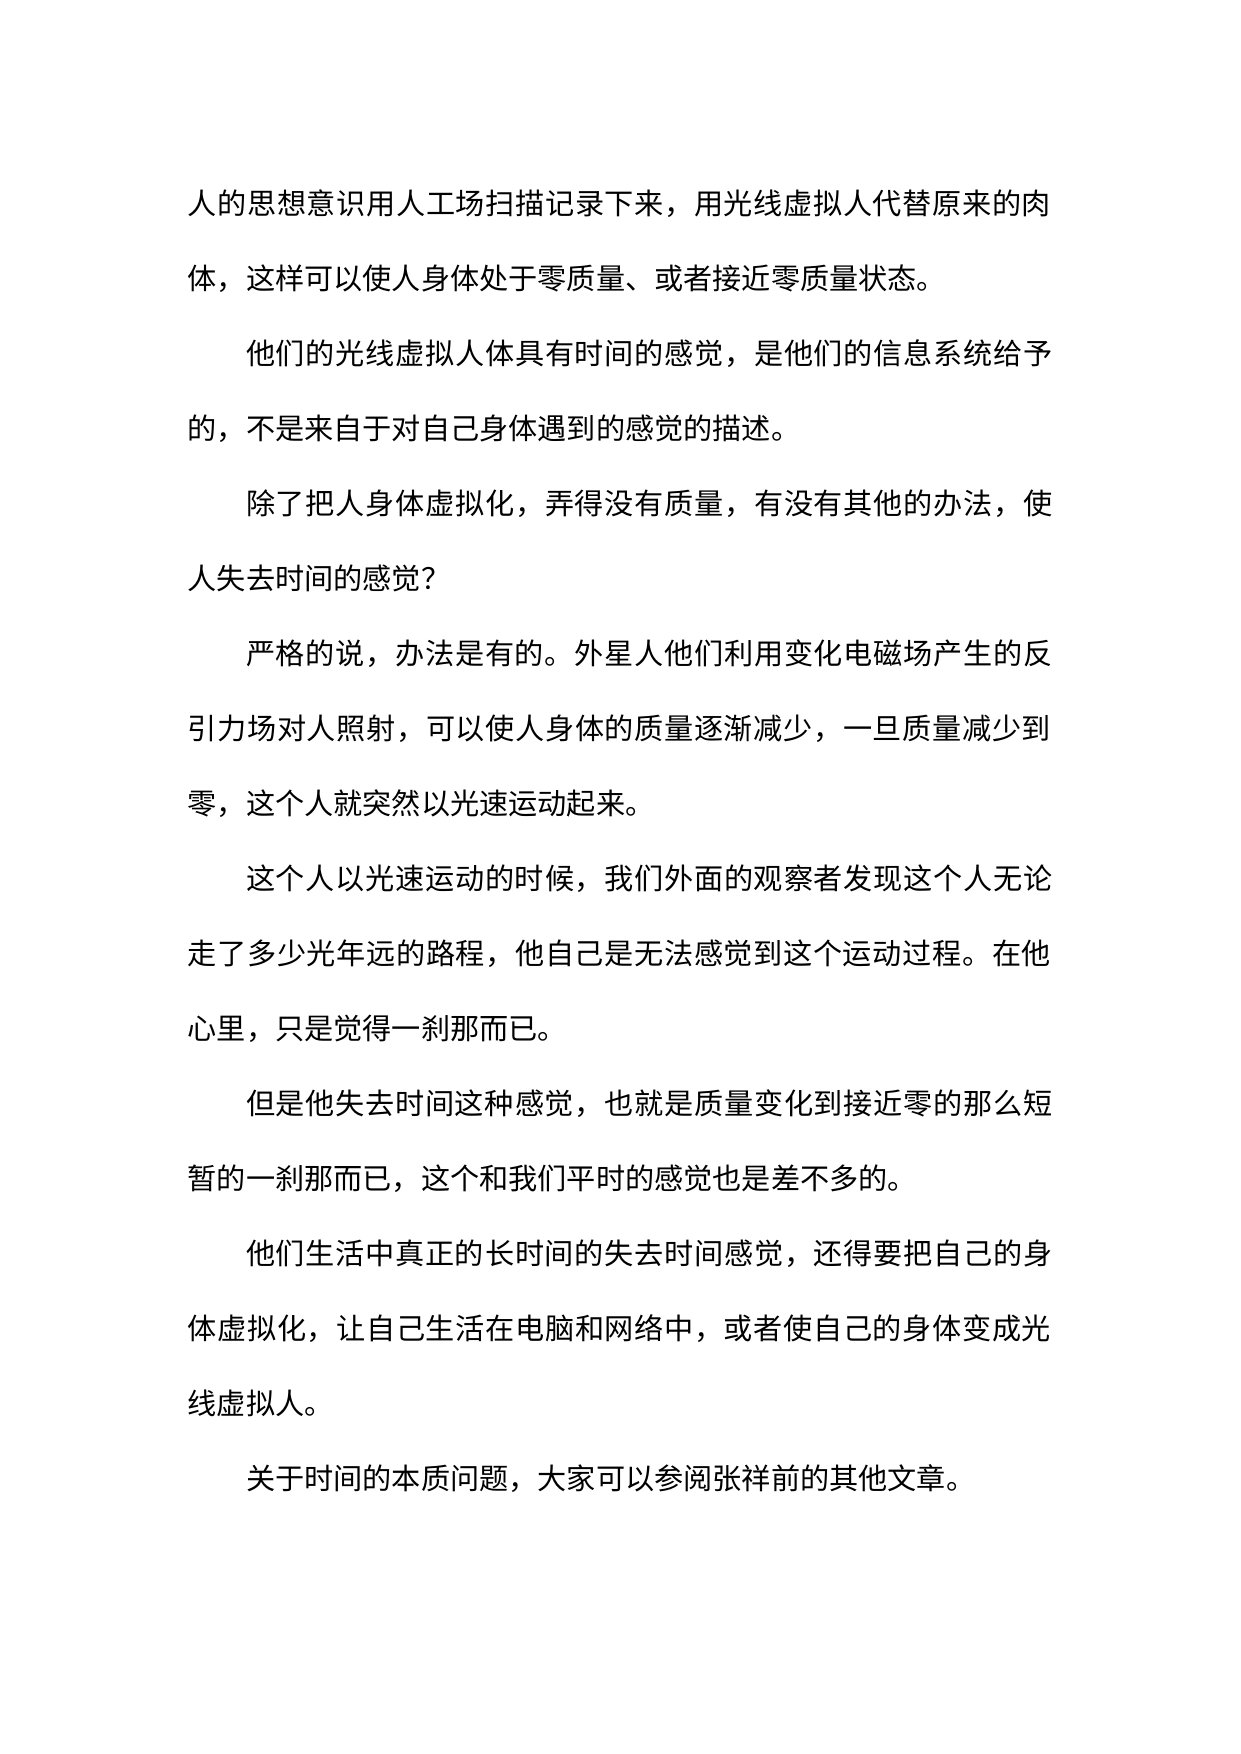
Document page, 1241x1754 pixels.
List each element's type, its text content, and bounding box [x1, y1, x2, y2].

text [187, 164, 1053, 314]
text 关于时间的本质问题，大家可以参阅张祥前的其他文章。 [187, 1439, 1053, 1514]
text 严格的说，办法是有的。外星人他们利用变化电磁场产生的反引力场对人照射，可以使人身体的质量逐渐减少，一旦质量减少到零，这个人就突然以光速运动起来。 [187, 614, 1053, 839]
text 但是他失去时间这种感觉，也就是质量变化到接近零的那么短暂的一刹那而已，这个和我们平时的感觉也是差不多的。 [187, 1064, 1053, 1214]
text 这个人以光速运动的时候，我们外面的观察者发现这个人无论走了多少光年远的路程，他自己是无法感觉到这个运动过程。在他心里，只是觉得一刹那而已。 [187, 839, 1053, 1064]
text 他们的光线虚拟人体具有时间的感觉，是他们的信息系统给予的，不是来自于对自己身体遇到的感觉的描述。 [187, 314, 1053, 464]
text 他们生活中真正的长时间的失去时间感觉，还得要把自己的身体虚拟化，让自己生活在电脑和网络中，或者使自己的身体变成光线虚拟人。 [187, 1214, 1053, 1439]
text 除了把人身体虚拟化，弄得没有质量，有没有其他的办法，使人失去时间的感觉？ [187, 464, 1053, 614]
